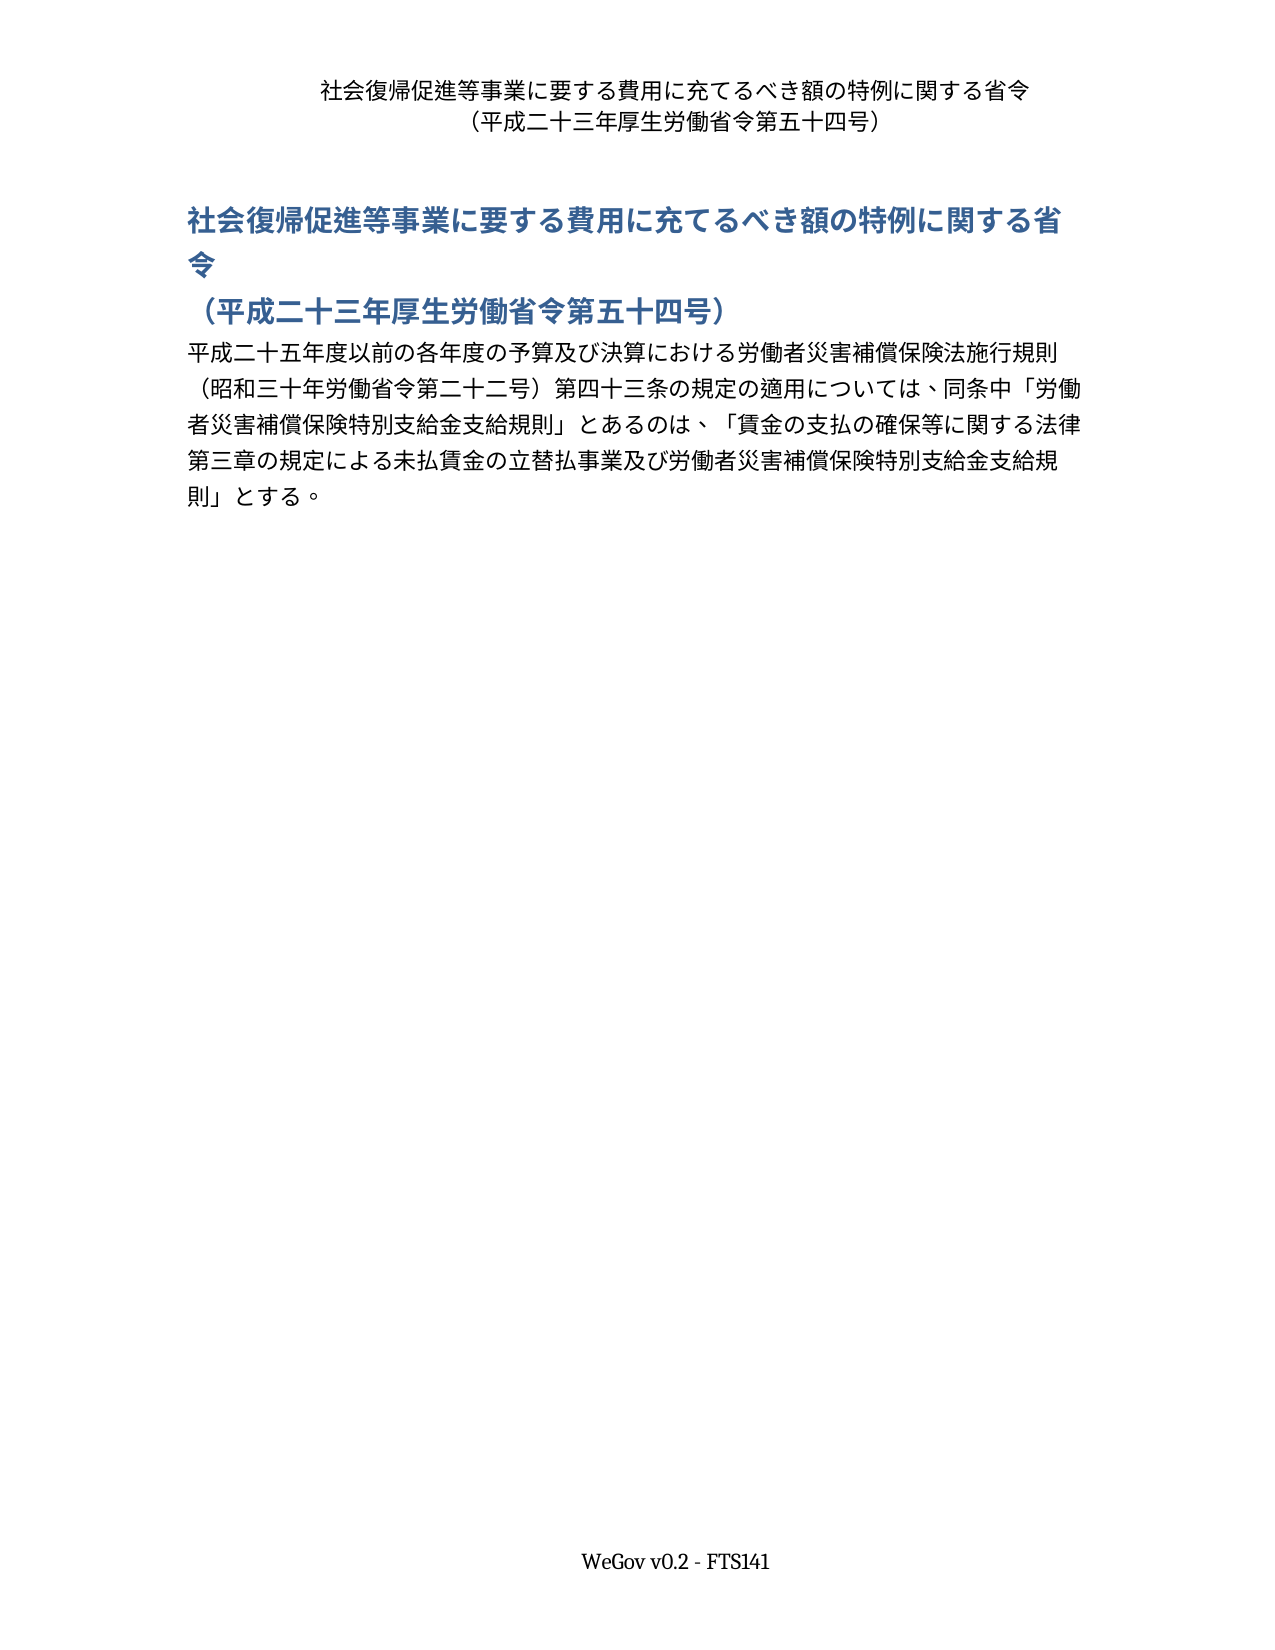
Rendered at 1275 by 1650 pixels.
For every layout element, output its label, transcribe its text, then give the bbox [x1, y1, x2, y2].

subtitle 社会復帰促進等事業に要する費用に充てるべき額の特例に関する省令 （平成二十三年厚生労働省令第五十四号） [187, 200, 1087, 331]
text 平成二十五年度以前の各年度の予算及び決算における労働者災害補償保険法施行規則（昭和三十年労働省令第二十二号）第四十三条の規定の適用については、同条中「労働者災害補償保険特別支給金支給規則」とあるのは、「賃金の支払の確保等に関する法律第三章の規定による未払賃金の立替払事業及び労働者災害補償保険特別支給金支給規則」とする。 [187, 337, 1087, 512]
